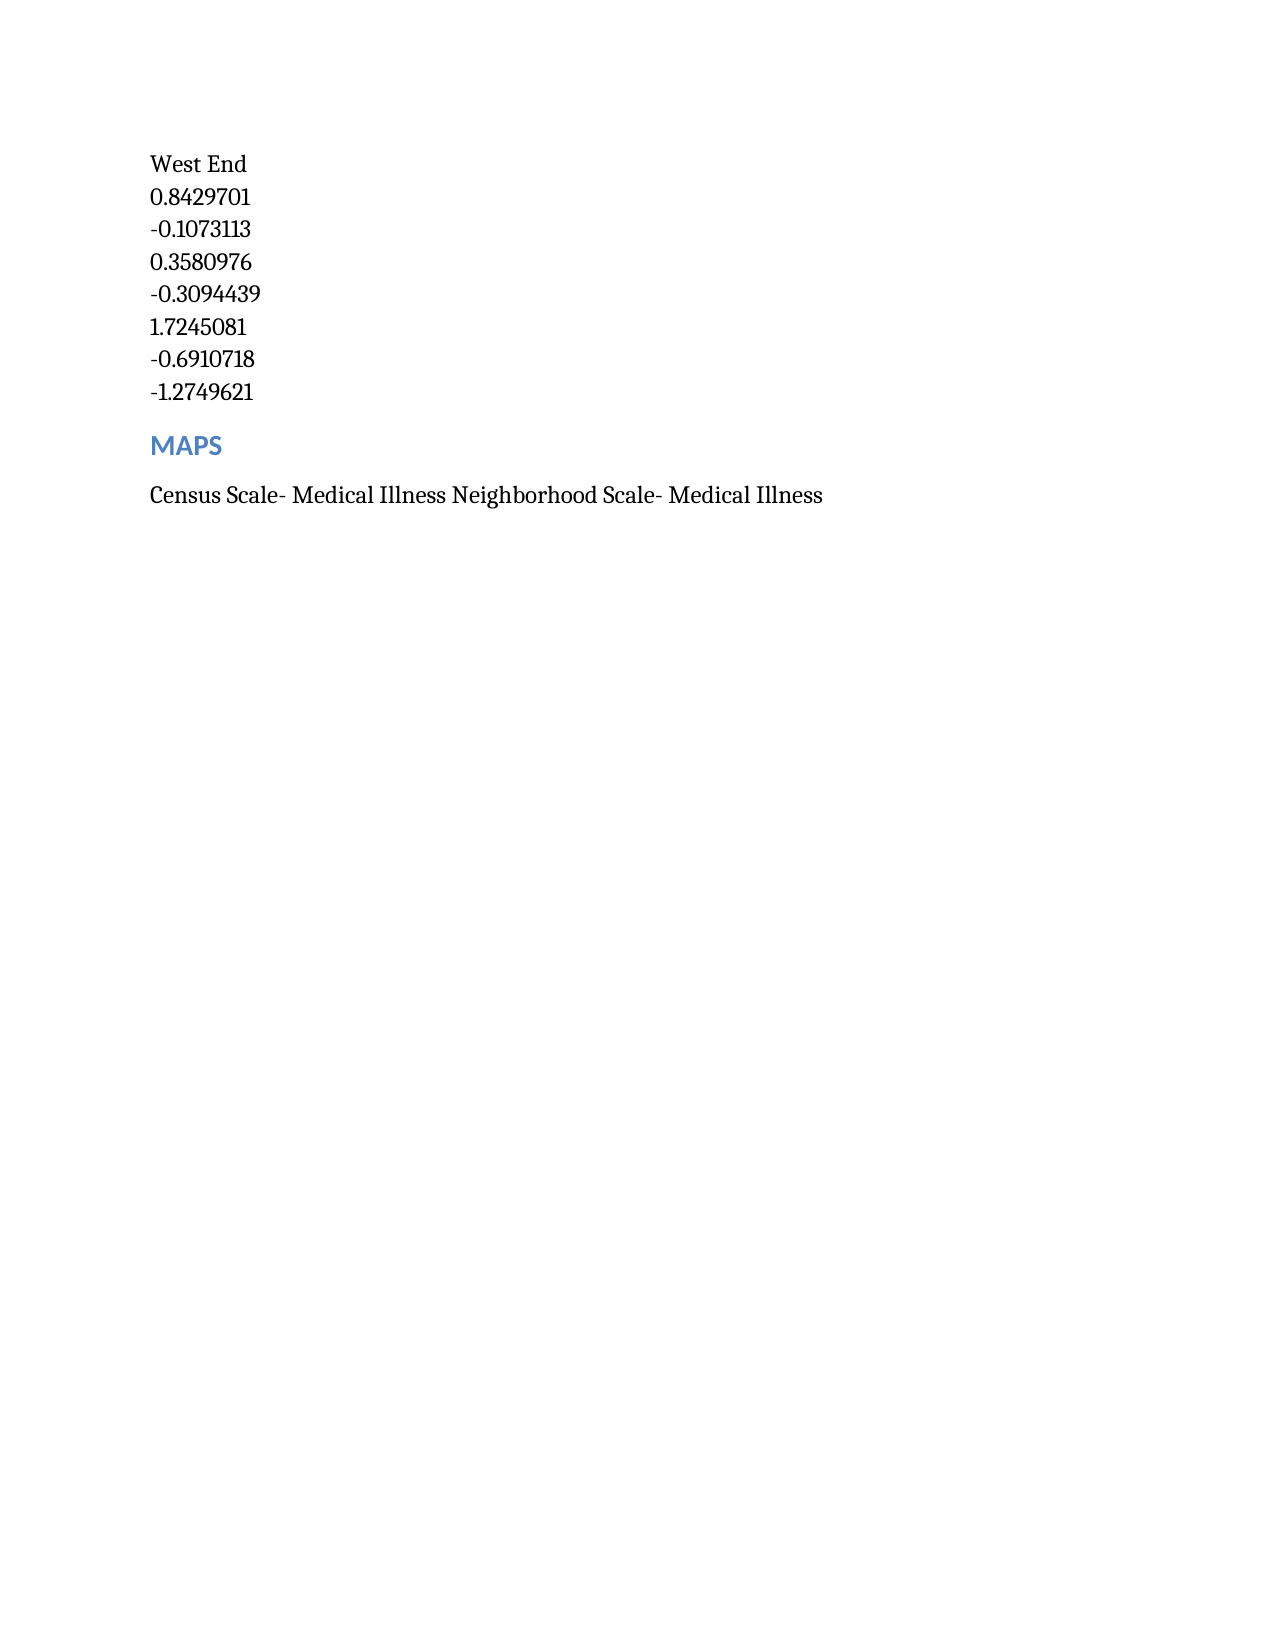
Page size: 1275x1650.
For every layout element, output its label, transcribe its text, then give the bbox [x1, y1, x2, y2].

text -0.6910718 [150, 345, 1125, 374]
text Census Scale- Medical Illness Neighborhood Scale- Medical Illness [150, 481, 1125, 510]
text West End [150, 150, 1125, 179]
text -0.1073113 [150, 215, 1125, 244]
text 1.7245081 [150, 312, 1125, 341]
text 0.8429701 [150, 182, 1125, 211]
subtitle MAPS [150, 427, 1125, 463]
text 0.3580976 [150, 247, 1125, 276]
text -0.3094439 [150, 280, 1125, 309]
text -1.2749621 [150, 377, 1125, 406]
